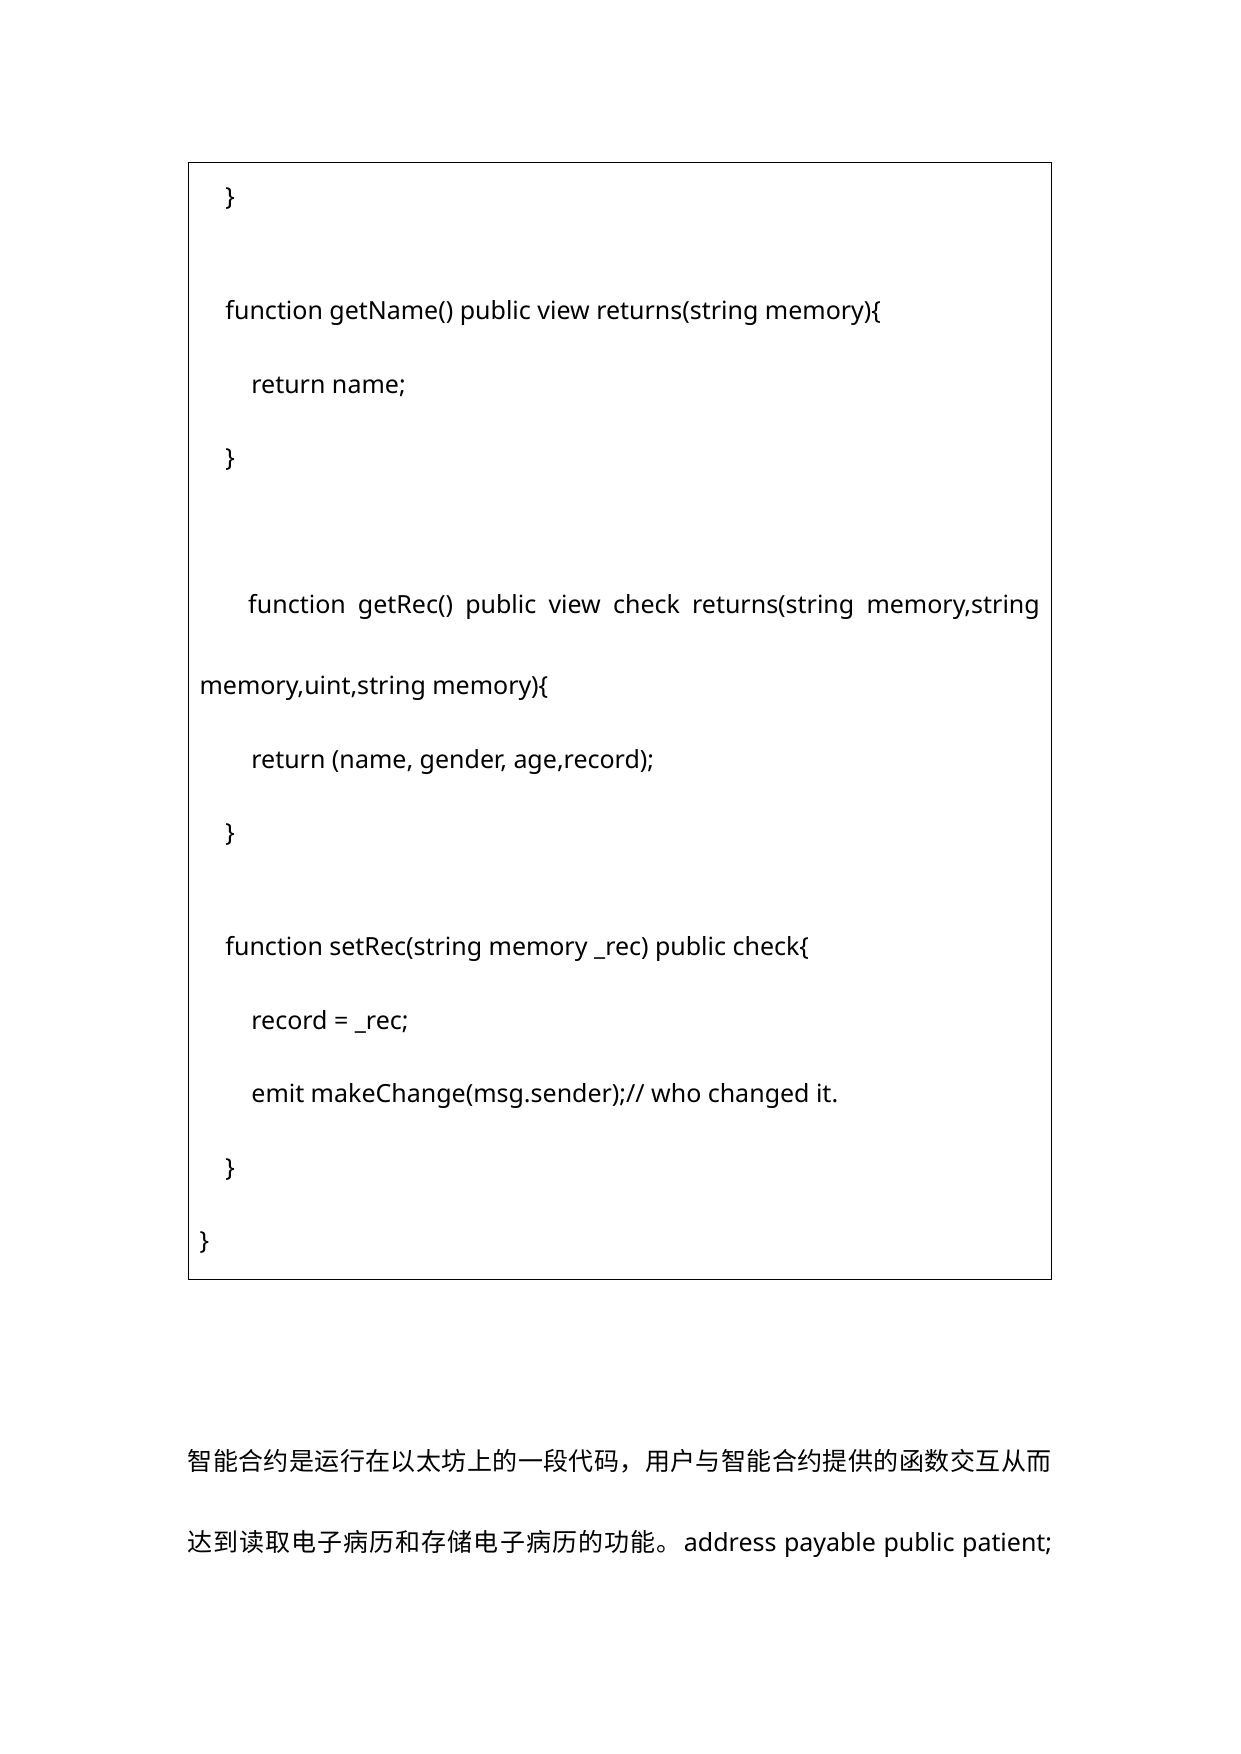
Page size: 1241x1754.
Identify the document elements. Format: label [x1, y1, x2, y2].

text [187, 1427, 1053, 1573]
table_header [189, 163, 1051, 1279]
